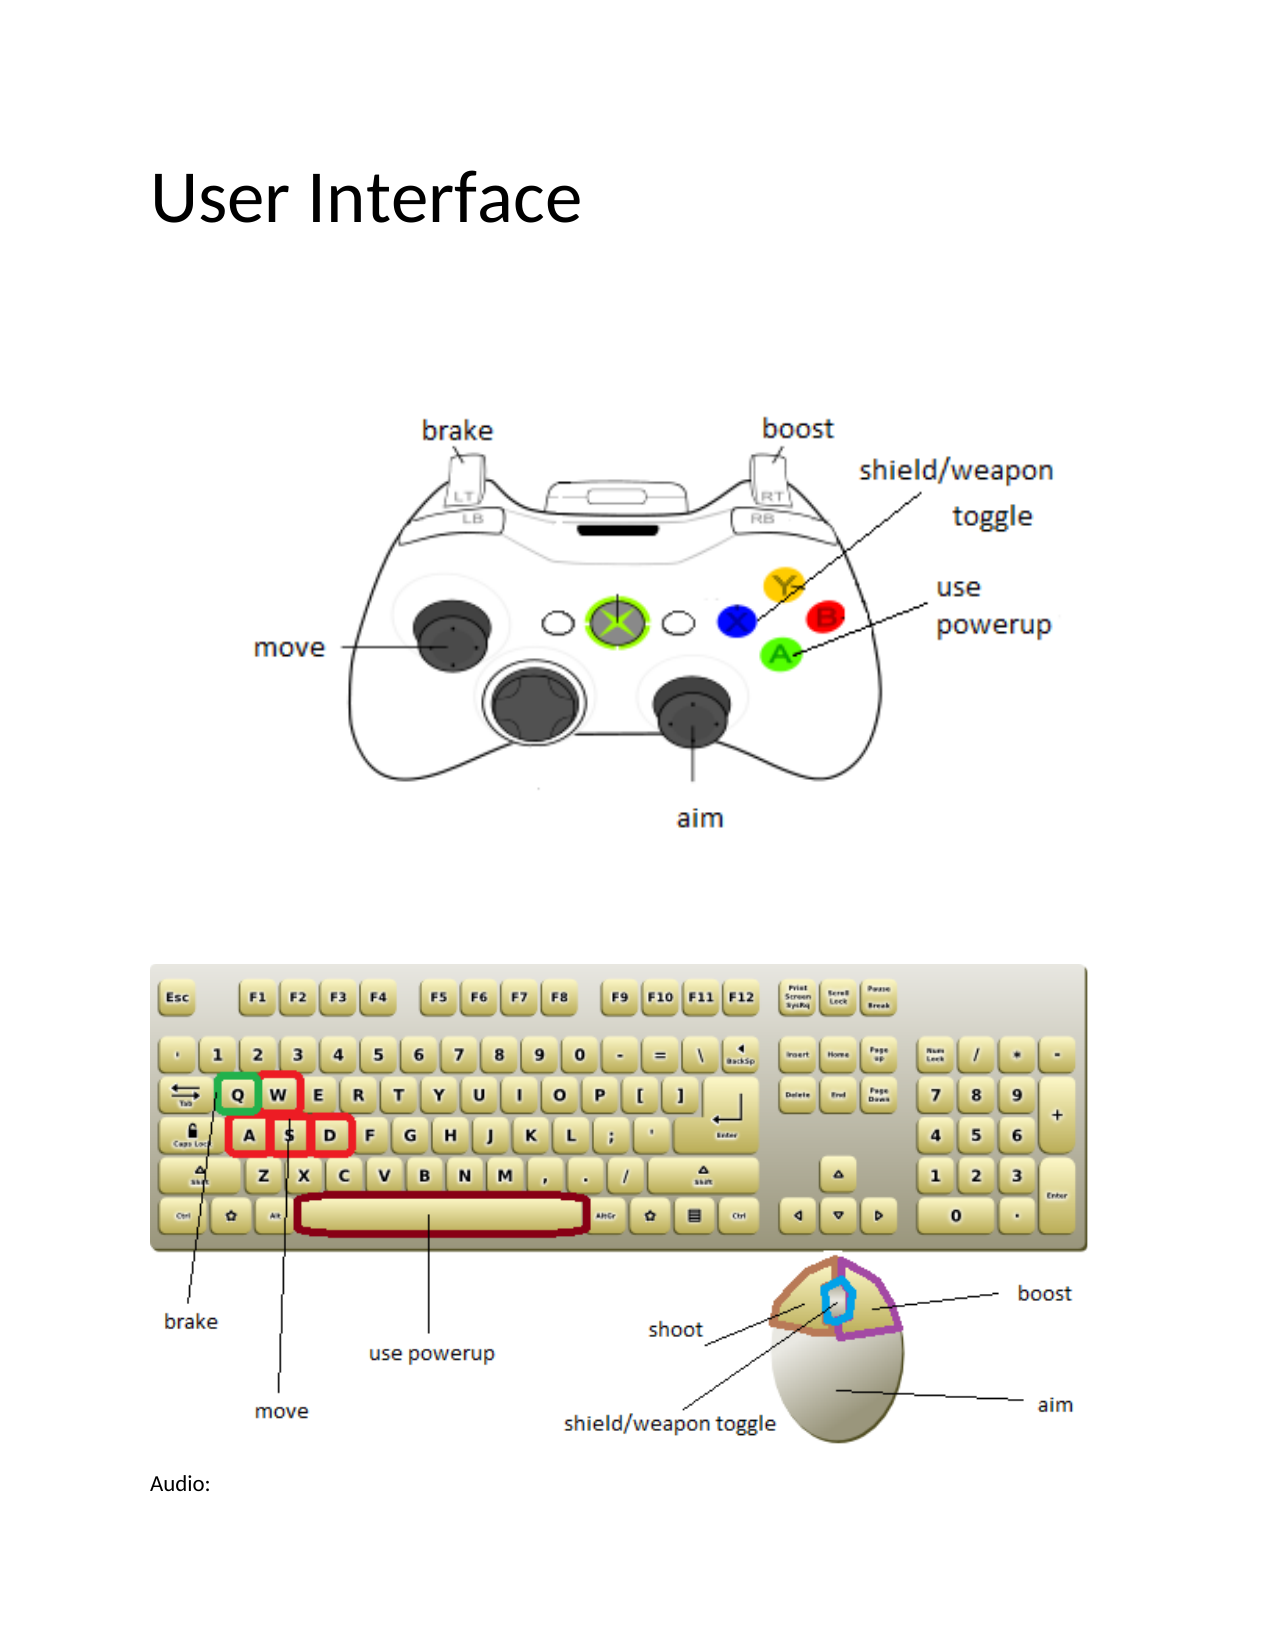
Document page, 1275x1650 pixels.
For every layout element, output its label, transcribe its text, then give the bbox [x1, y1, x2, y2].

text Audio: [150, 1469, 1125, 1497]
picture [150, 964, 1088, 1445]
text User Interface [150, 150, 1125, 242]
picture [150, 402, 1088, 834]
